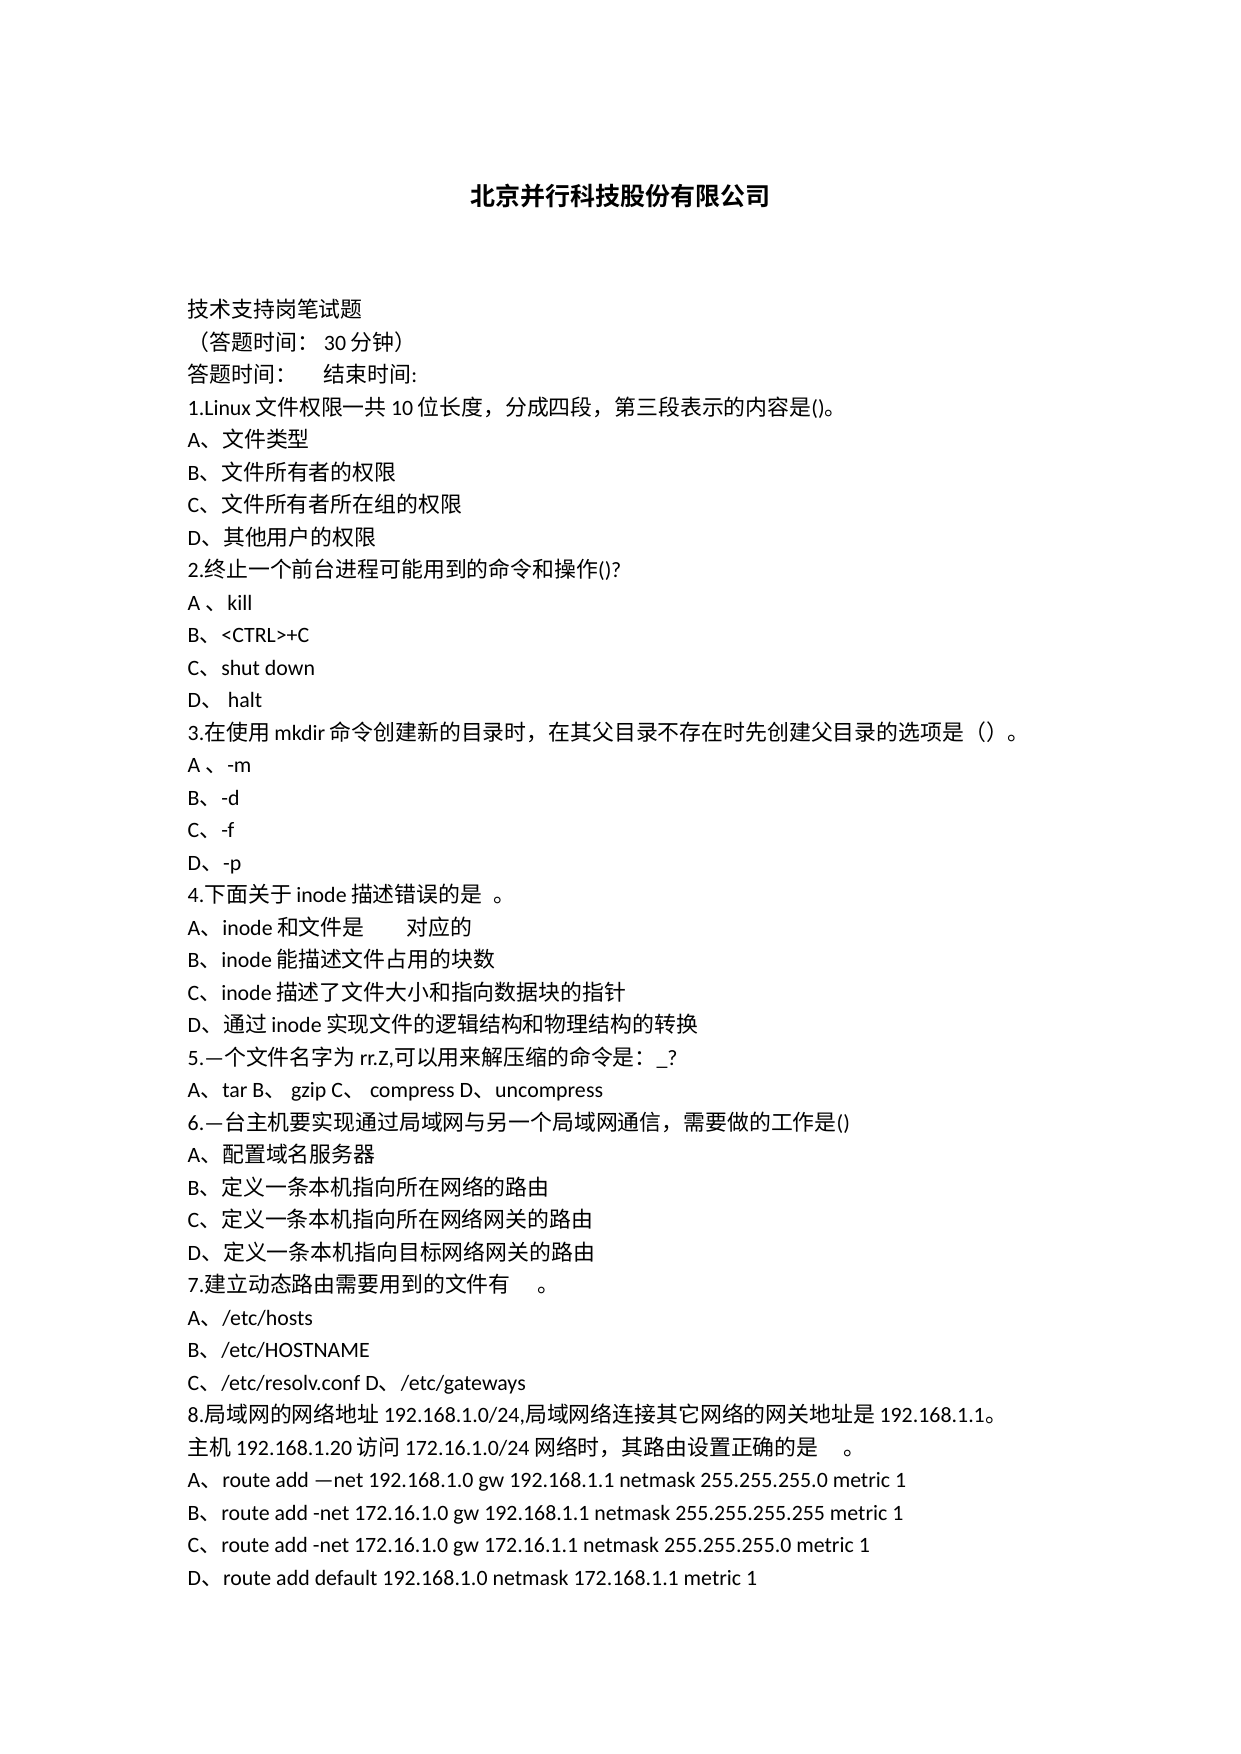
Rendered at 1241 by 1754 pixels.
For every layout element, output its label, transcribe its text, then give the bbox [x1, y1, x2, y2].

text A、/etc/hosts [187, 1299, 1053, 1332]
text 7.建立动态路由需要用到的文件有 。 [187, 1267, 1053, 1299]
text A、配置域名服务器 [187, 1137, 1053, 1169]
text B、文件所有者的权限 [187, 454, 1053, 487]
text C、inode描述了文件大小和指向数据块的指针 [187, 974, 1053, 1007]
text D、定义一条本机指向目标网络网关的路由 [187, 1234, 1053, 1267]
text D、 halt [187, 682, 1053, 714]
text 技术支持岗笔试题 [187, 292, 1053, 324]
text B、/etc/HOSTNAME [187, 1332, 1053, 1364]
text A、tar B、 gzip C、 compress D、uncompress [187, 1072, 1053, 1104]
text D、其他用户的权限 [187, 519, 1053, 552]
text C、文件所有者所在组的权限 [187, 487, 1053, 519]
text A 、-m [187, 747, 1053, 779]
text B、inode能描述文件占用的块数 [187, 942, 1053, 974]
text C、-f [187, 812, 1053, 844]
text 8.局域网的网络地址192.168.1.0/24,局域网络连接其它网络的网关地址是192.168.1.1。 [187, 1397, 1053, 1429]
text D、route add default 192.168.1.0 netmask 172.168.1.1 metric 1 [187, 1559, 1053, 1592]
text B、-d [187, 779, 1053, 812]
text B、定义一条本机指向所在网络的路由 [187, 1169, 1053, 1202]
text 3.在使用mkdir命令创建新的目录时，在其父目录不存在时先创建父目录的选项是（）。 [187, 714, 1053, 747]
text （答题时间： 30分钟） [187, 324, 1053, 357]
text C、route add -net 172.16.1.0 gw 172.16.1.1 netmask 255.255.255.0 metric 1 [187, 1527, 1053, 1559]
text C、定义一条本机指向所在网络网关的路由 [187, 1202, 1053, 1234]
text B、route add -net 172.16.1.0 gw 192.168.1.1 netmask 255.255.255.255 metric 1 [187, 1494, 1053, 1527]
text 6.—台主机要实现通过局域网与另一个局域网通信，需要做的工作是() [187, 1104, 1053, 1137]
text B、<CTRL>+C [187, 617, 1053, 649]
text C、shut down [187, 649, 1053, 682]
text 答题时间： 结束时间: [187, 357, 1053, 389]
text A、route add —net 192.168.1.0 gw 192.168.1.1 netmask 255.255.255.0 metric 1 [187, 1462, 1053, 1494]
text 1.Linux文件权限一共10位长度，分成四段，第三段表示的内容是()。 [187, 389, 1053, 422]
text A、inode和文件是 对应的 [187, 909, 1053, 942]
text C、/etc/resolv.conf D、/etc/gateways [187, 1364, 1053, 1397]
text 主机192.168.1.20访问172.16.1.0/24网络时，其路由设置正确的是 。 [187, 1429, 1053, 1462]
text D、-p [187, 844, 1053, 877]
text D、通过inode实现文件的逻辑结构和物理结构的转换 [187, 1007, 1053, 1039]
text 2.终止一个前台进程可能用到的命令和操作()? [187, 552, 1053, 584]
text A、文件类型 [187, 422, 1053, 454]
text 北京并行科技股份有限公司 [187, 162, 1053, 227]
text 4.下面关于inode描述错误的是 。 [187, 877, 1053, 909]
text 5.—个文件名字为rr.Z,可以用来解压缩的命令是：_? [187, 1039, 1053, 1072]
text A 、kill [187, 584, 1053, 617]
